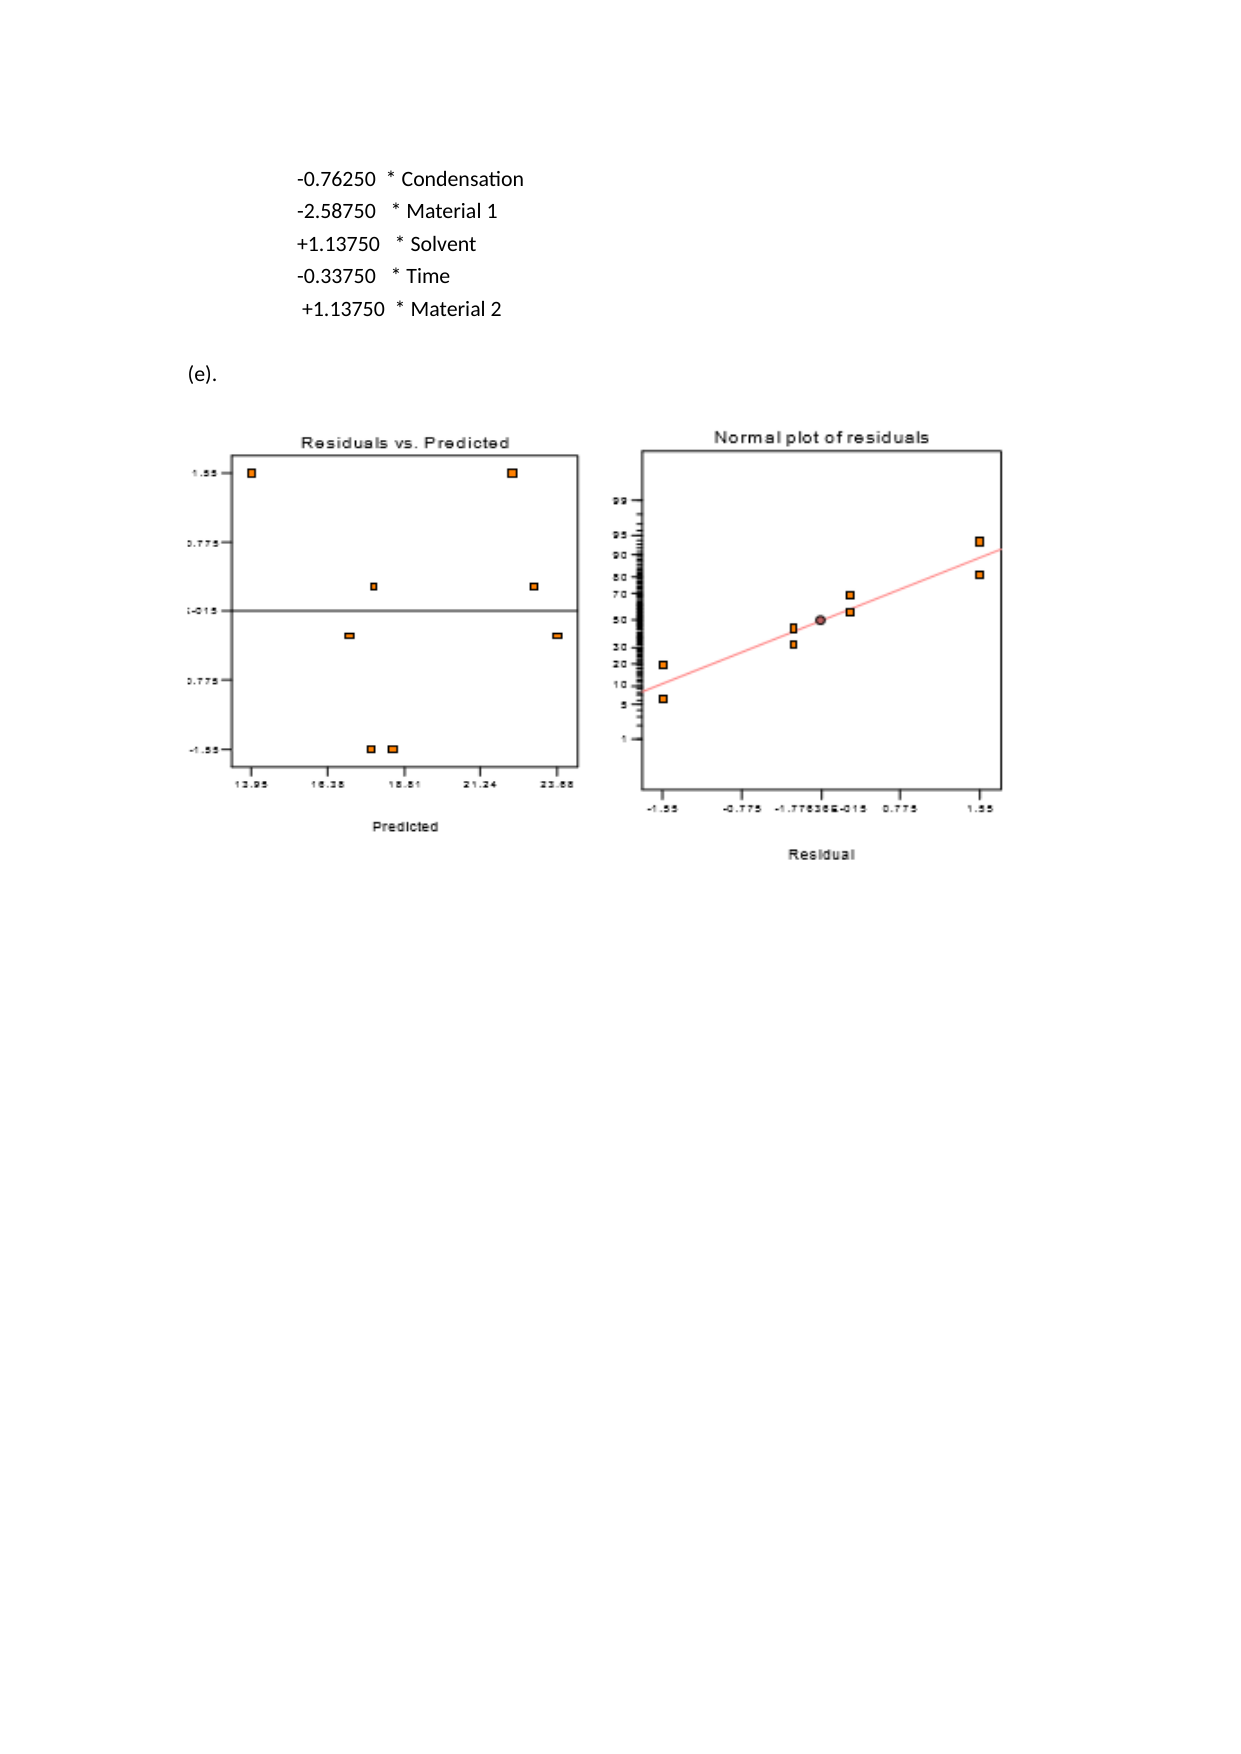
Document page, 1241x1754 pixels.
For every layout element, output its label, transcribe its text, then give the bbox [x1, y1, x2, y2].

text (e). [187, 357, 1053, 389]
text +1.13750 * Solvent [187, 227, 1053, 259]
text -0.76250 * Condensation [187, 162, 1053, 194]
text +1.13750 * Material 2 [187, 292, 1053, 324]
text -2.58750 * Material 1 [187, 194, 1053, 227]
text -0.33750 * Time [187, 259, 1053, 292]
